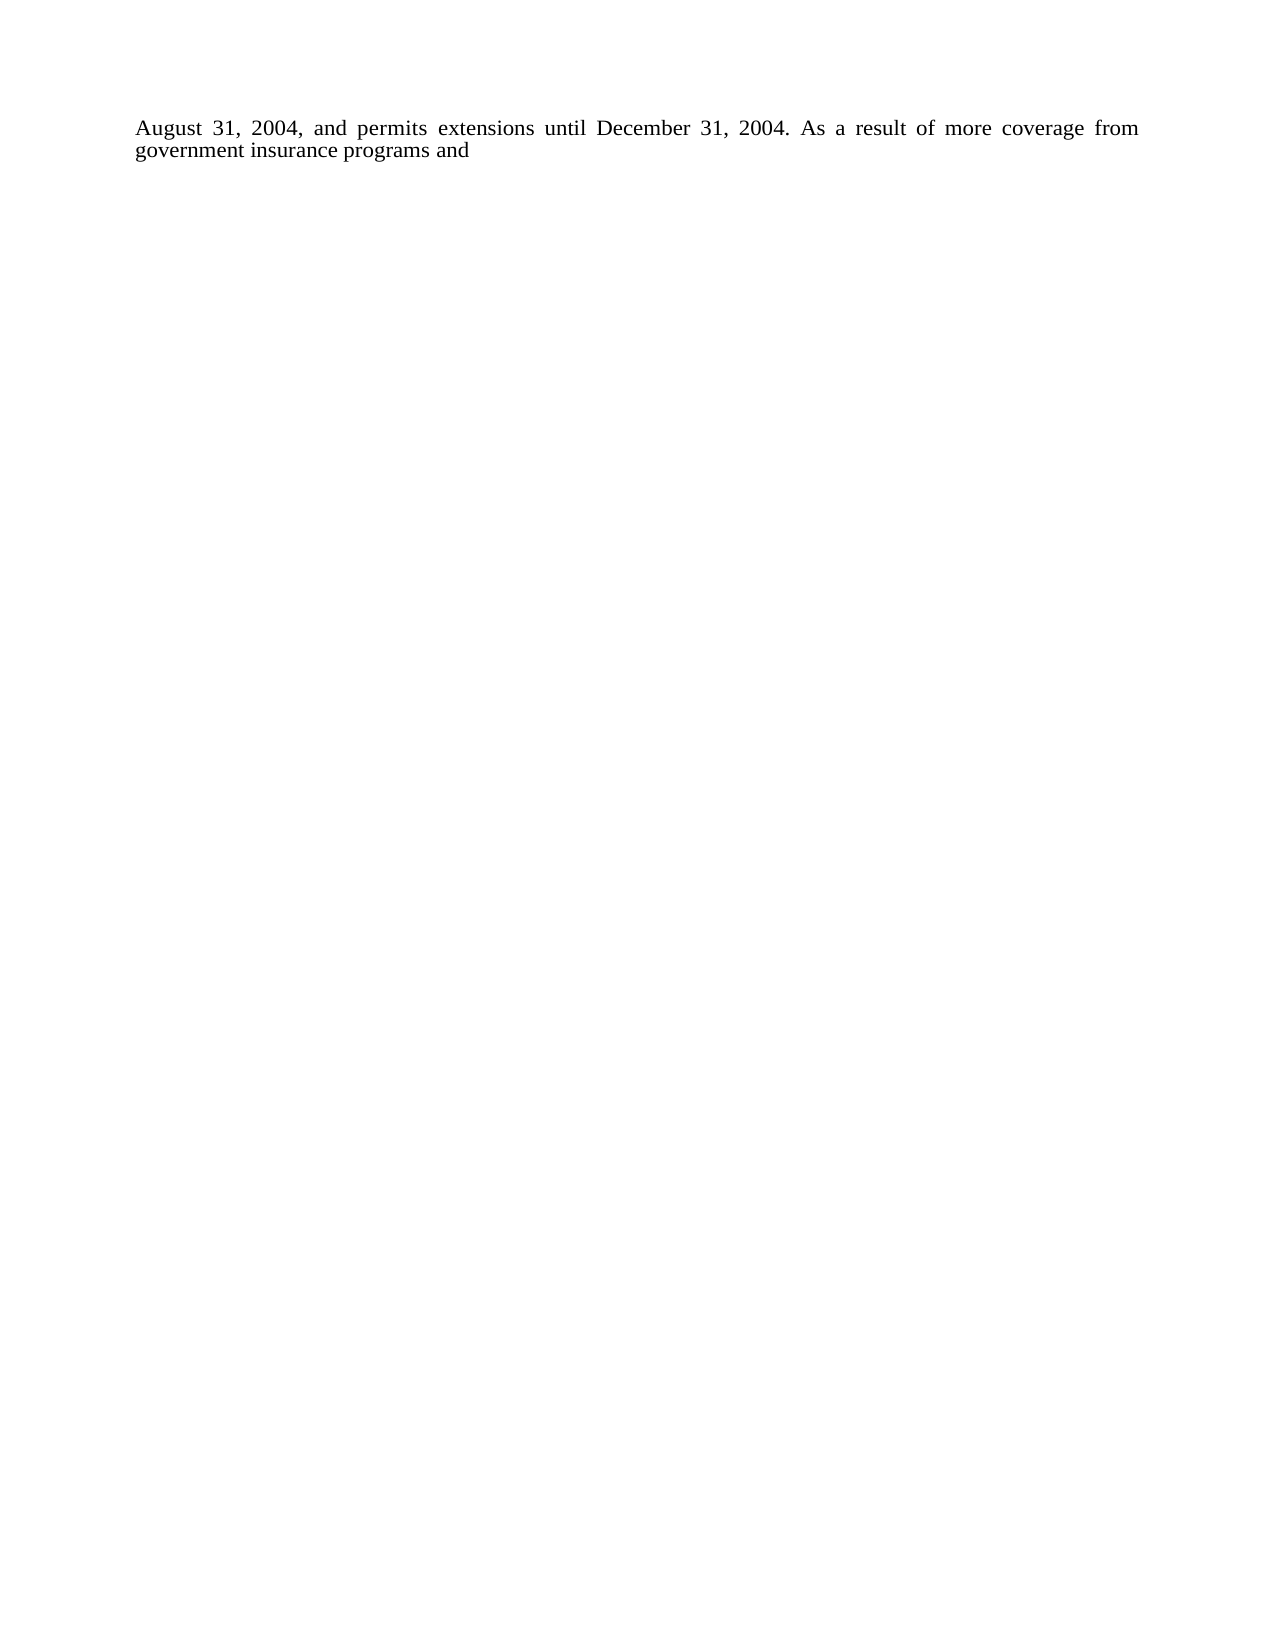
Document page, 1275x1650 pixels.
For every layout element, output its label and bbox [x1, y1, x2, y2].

text [135, 117, 1141, 163]
